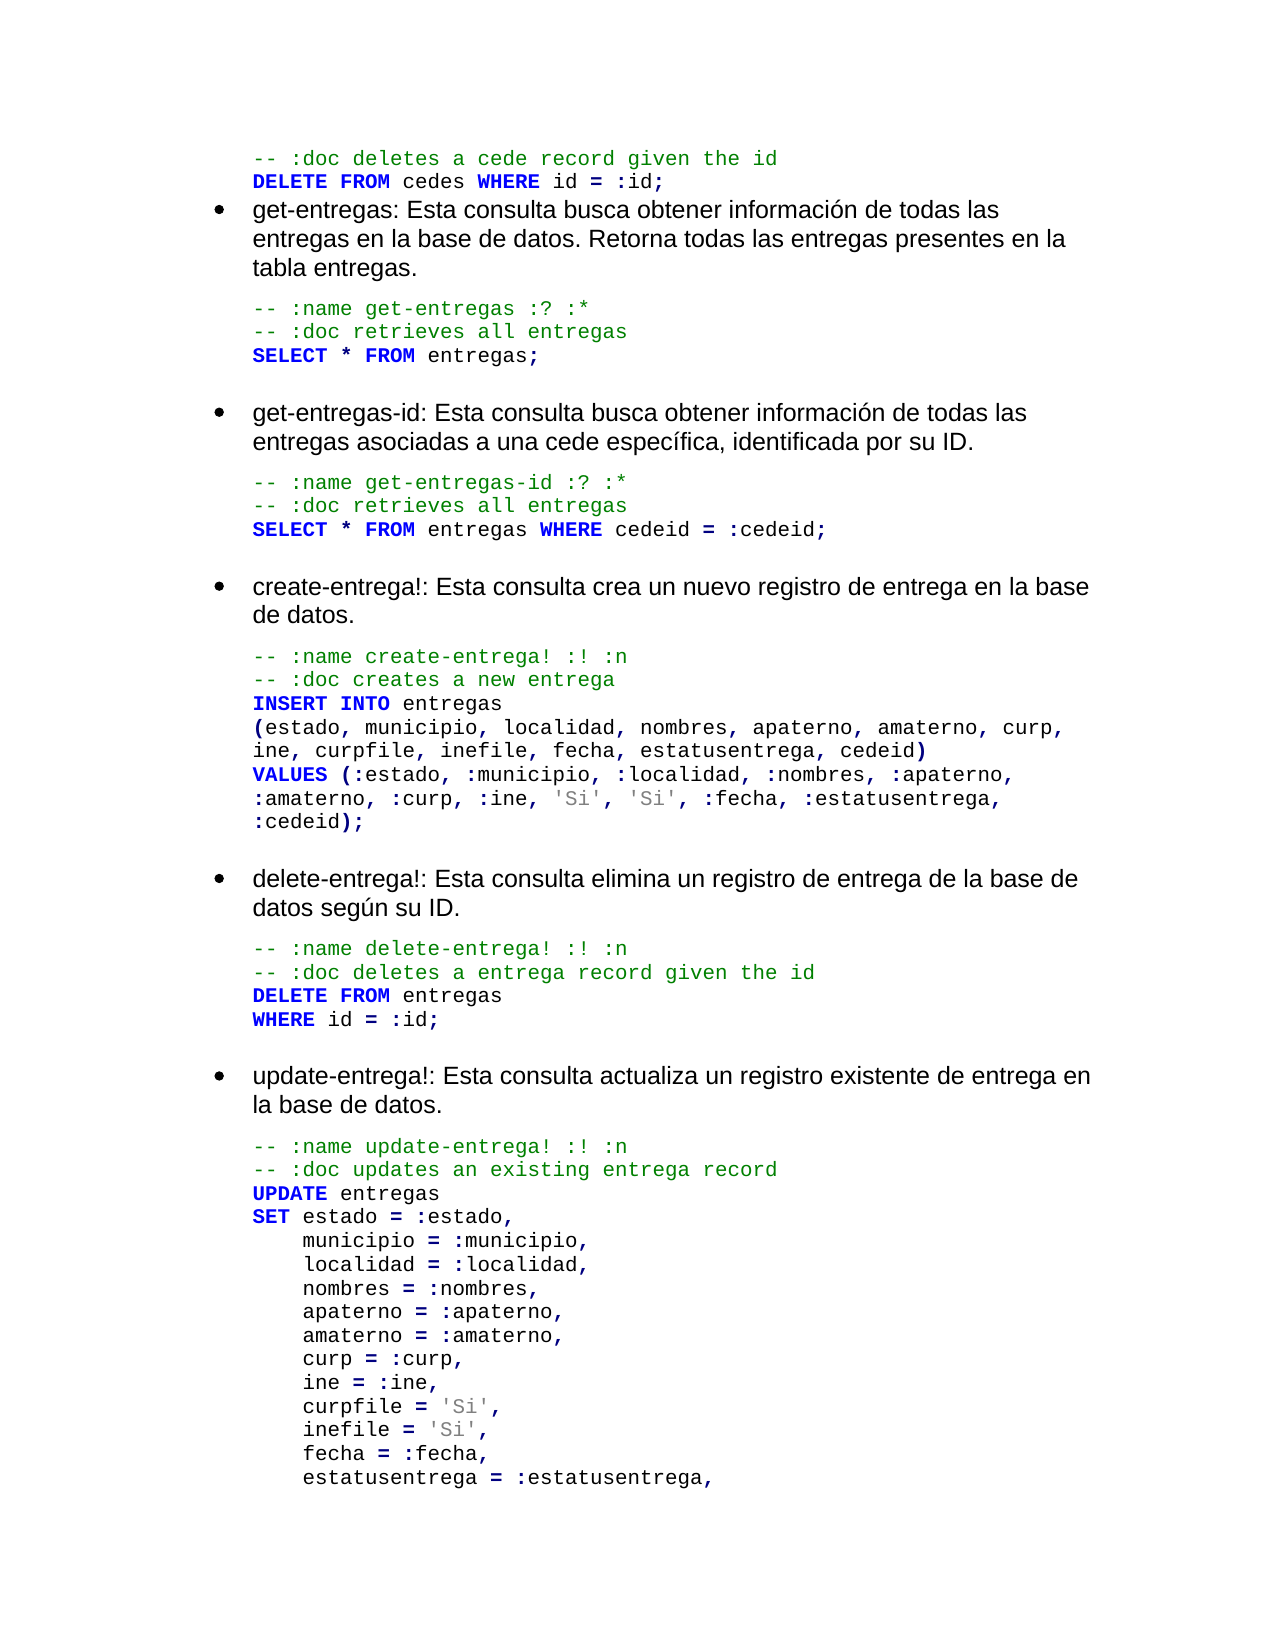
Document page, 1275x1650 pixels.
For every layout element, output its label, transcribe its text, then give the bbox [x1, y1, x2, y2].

list update-entrega!: Esta consulta actualiza un registro existente de entrega en la base de datos. [215, 1061, 1098, 1119]
text -- :doc creates a new entrega [252, 669, 1098, 693]
text ine = :ine, [252, 1372, 1098, 1396]
list get-entregas: Esta consulta busca obtener información de todas las entregas en la base de datos. Retorna todas las entregas presentes en la tabla entregas. [215, 195, 1098, 281]
text SELECT * FROM entregas WHERE cedeid = :cedeid; [252, 519, 1098, 543]
list delete-entrega!: Esta consulta elimina un registro de entrega de la base de datos según su ID. [215, 864, 1098, 921]
text localidad = :localidad, [252, 1254, 1098, 1277]
text fecha = :fecha, [252, 1443, 1098, 1467]
text WHERE id = :id; [252, 1009, 1098, 1033]
text VALUES (:estado, :municipio, :localidad, :nombres, :apaterno, :amaterno, :curp, :ine, 'Si', 'Si', :fecha, :estatusentrega, :cedeid); [252, 764, 1098, 835]
text -- :doc retrieves all entregas [252, 496, 1098, 519]
text curpfile = 'Si', [252, 1396, 1098, 1419]
text (estado, municipio, localidad, nombres, apaterno, amaterno, curp, ine, curpfile, inefile, fecha, estatusentrega, cedeid) [252, 717, 1098, 764]
text -- :name delete-entrega! :! :n [252, 938, 1098, 962]
text SELECT * FROM entregas; [252, 345, 1098, 369]
text nombres = :nombres, [252, 1277, 1098, 1301]
text -- :doc retrieves all entregas [252, 322, 1098, 345]
text UPDATE entregas [252, 1183, 1098, 1207]
list create-entrega!: Esta consulta crea un nuevo registro de entrega en la base de datos. [215, 572, 1098, 629]
text amaterno = :amaterno, [252, 1325, 1098, 1348]
text estatusentrega = :estatusentrega, [252, 1467, 1098, 1490]
text -- :doc updates an existing entrega record [252, 1159, 1098, 1183]
text INSERT INTO entregas [252, 693, 1098, 717]
text -- :doc deletes a cede record given the id [252, 148, 1098, 171]
text municipio = :municipio, [252, 1230, 1098, 1254]
text -- :name get-entregas-id :? :* [252, 472, 1098, 496]
text -- :doc deletes a entrega record given the id [252, 962, 1098, 985]
text -- :name get-entregas :? :* [252, 298, 1098, 322]
text curp = :curp, [252, 1348, 1098, 1372]
text SET estado = :estado, [252, 1207, 1098, 1230]
text DELETE FROM entregas [252, 985, 1098, 1009]
text -- :name create-entrega! :! :n [252, 646, 1098, 669]
text DELETE FROM cedes WHERE id = :id; [252, 171, 1098, 195]
text -- :name update-entrega! :! :n [252, 1136, 1098, 1159]
list get-entregas-id: Esta consulta busca obtener información de todas las entregas asociadas a una cede específica, identificada por su ID. [215, 398, 1098, 455]
text apaterno = :apaterno, [252, 1301, 1098, 1325]
text inefile = 'Si', [252, 1419, 1098, 1443]
